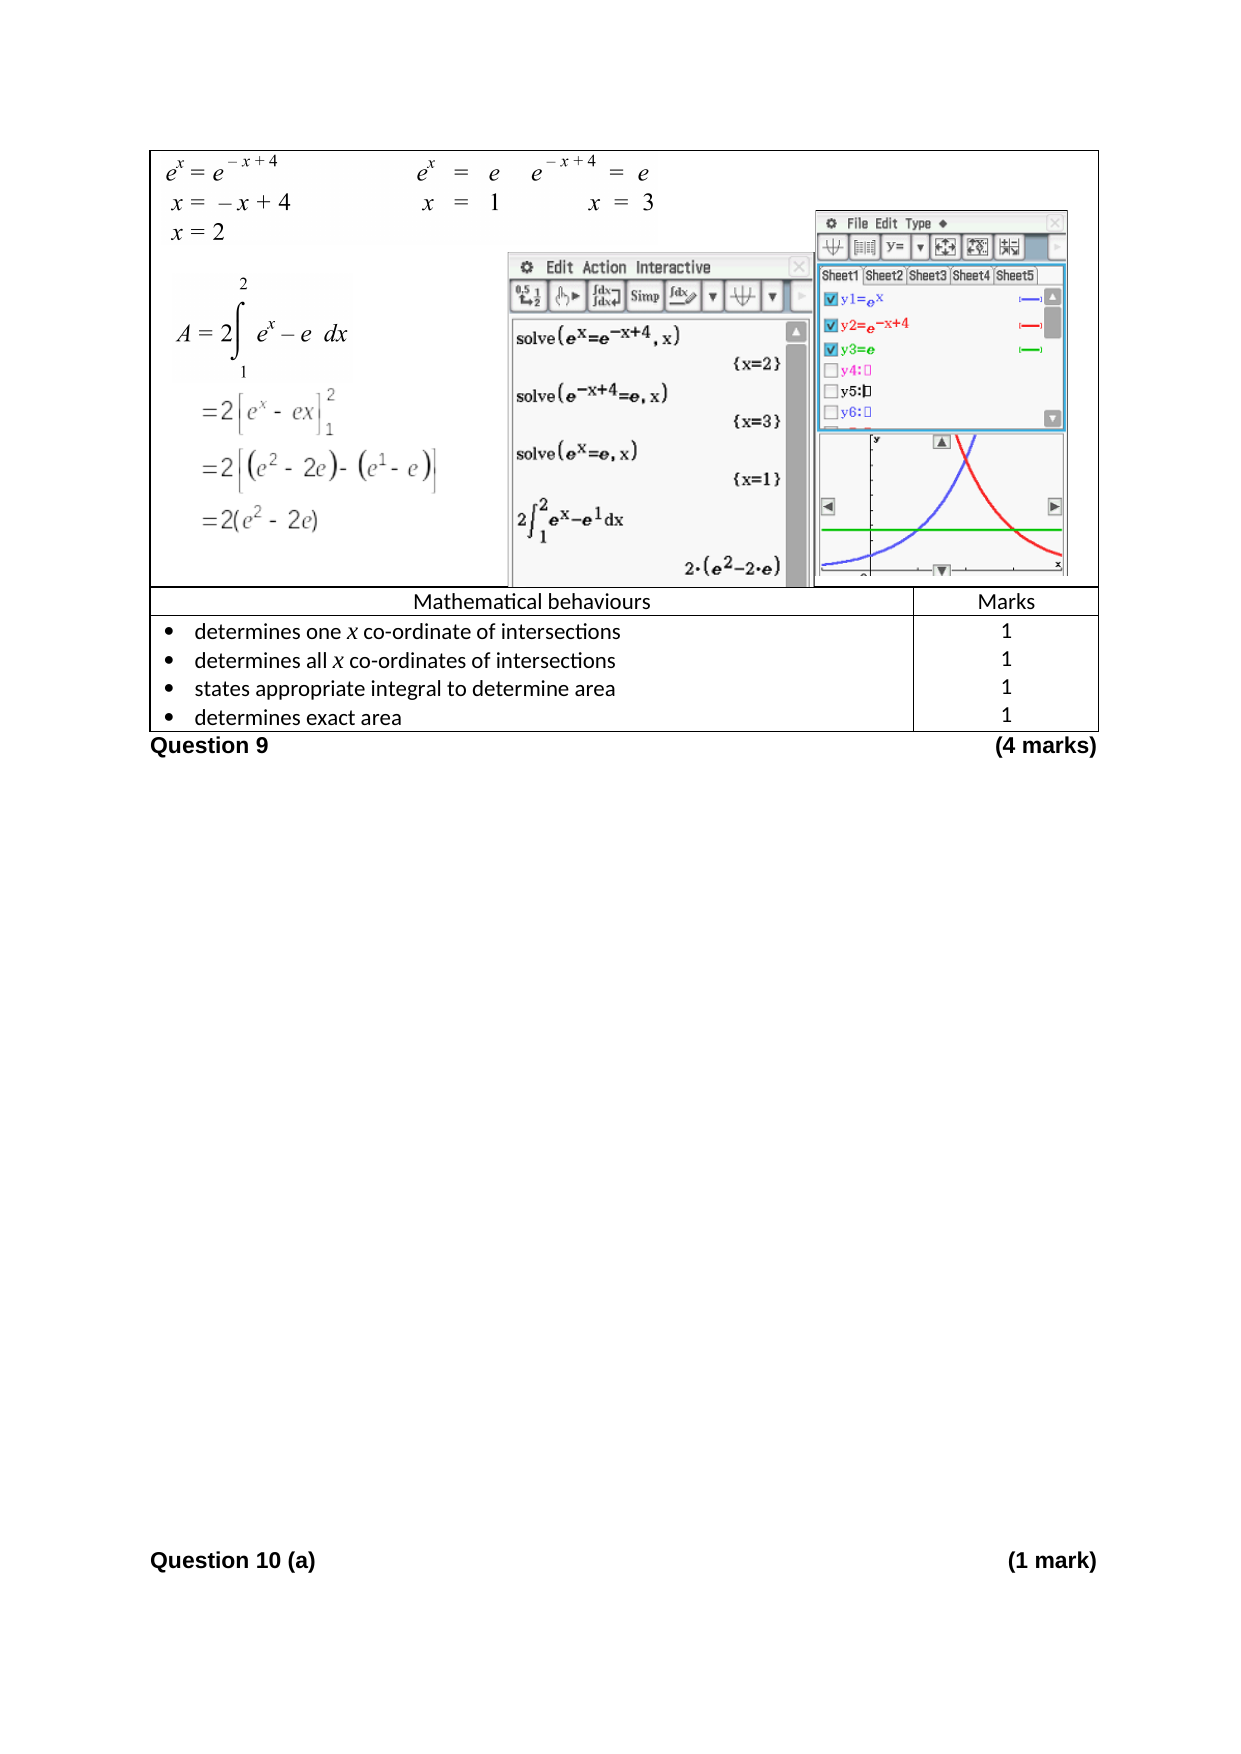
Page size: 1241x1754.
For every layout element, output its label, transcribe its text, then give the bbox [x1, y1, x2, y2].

table_cell 1 1 1 1 [914, 616, 1098, 731]
text Question 9 (4 marks) [150, 732, 1090, 758]
picture [171, 273, 353, 383]
text Question 10 (a) (1 mark) [150, 1547, 1090, 1574]
table_cell Marks [914, 588, 1098, 615]
table_cell Mathematical behaviours [151, 588, 913, 615]
table_cell [151, 151, 1098, 586]
table_cell determines one x co-ordinate of intersections determines all x co-ordinates of intersections states appropriate integral to determine area determines exact area [151, 616, 913, 731]
picture [507, 210, 1068, 587]
picture [161, 151, 659, 245]
